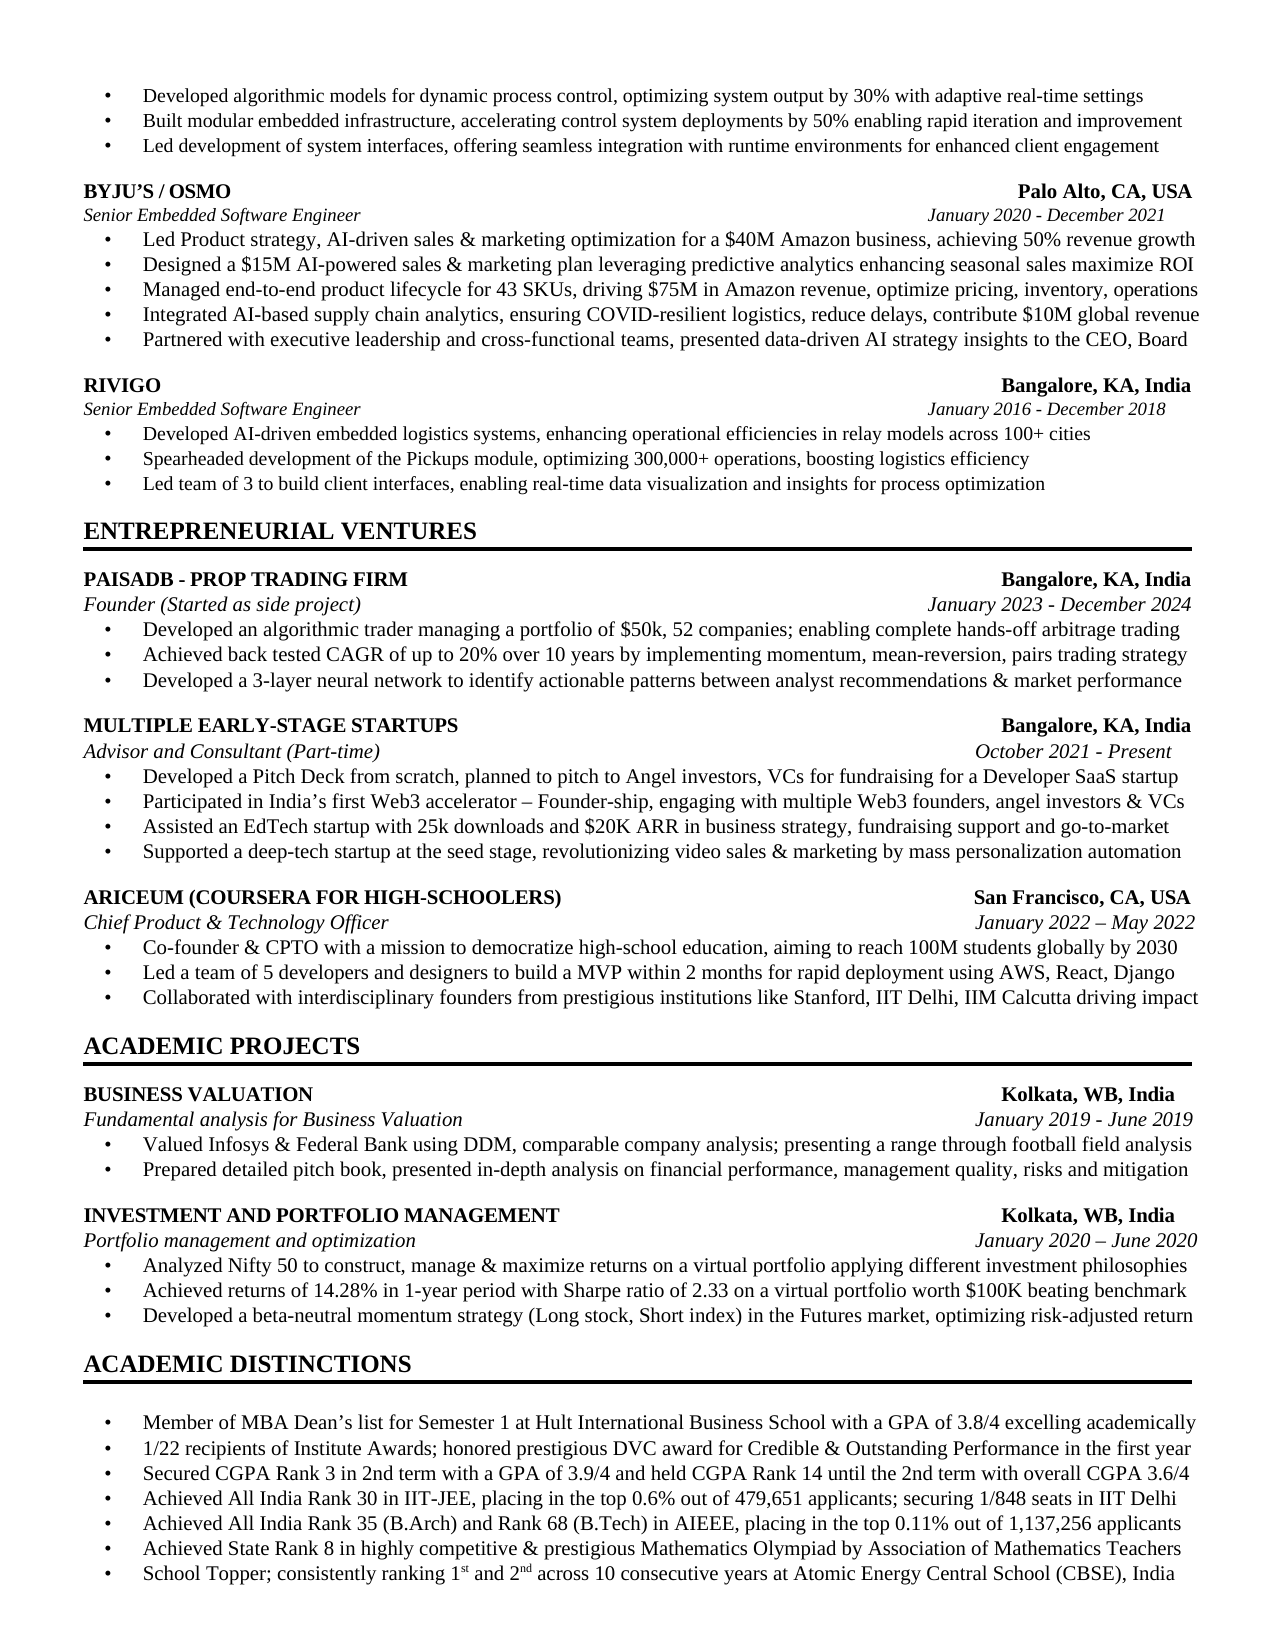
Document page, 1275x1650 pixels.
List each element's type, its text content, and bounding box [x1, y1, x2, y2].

list Secured CGPA Rank 3 in 2nd term with a GPA of 3.9/4 and held CGPA Rank 14 until the 2nd term with overall CGPA 3.6/4 [104, 1461, 1200, 1484]
subtitle RIVIGO Bangalore, KA, India [83, 373, 1200, 397]
list Achieved State Rank 8 in highly competitive & prestigious Mathematics Olympiad by Association of Mathematics Teachers [104, 1536, 1200, 1560]
list 1/22 recipients of Institute Awards; honored prestigious DVC award for Credible & Outstanding Performance in the first year [104, 1435, 1200, 1459]
list Developed a beta-neutral momentum strategy (Long stock, Short index) in the Futures market, optimizing risk-adjusted return [104, 1303, 1200, 1327]
list Developed an algorithmic trader managing a portfolio of $50k, 52 companies; enabling complete hands-off arbitrage trading [104, 617, 1200, 641]
subtitle ARICEUM (COURSERA FOR HIGH-SCHOOLERS) San Francisco, CA, USA [83, 885, 1200, 909]
list Led a team of 5 developers and designers to build a MVP within 2 months for rapid deployment using AWS, React, Django [104, 960, 1200, 984]
list Led team of 3 to build client interfaces, enabling real-time data visualization and insights for process optimization [104, 471, 1200, 495]
list Analyzed Nifty 50 to construct, manage & maximize returns on a virtual portfolio applying different investment philosophies [104, 1253, 1200, 1277]
list Achieved back tested CAGR of up to 20% over 10 years by implementing momentum, mean-reversion, pairs trading strategy [104, 642, 1200, 666]
list Achieved returns of 14.28% in 1-year period with Sharpe ratio of 2.33 on a virtual portfolio worth $100K beating benchmark [104, 1278, 1200, 1302]
list Led Product strategy, AI-driven sales & marketing optimization for a $40M Amazon business, achieving 50% revenue growth [104, 226, 1200, 251]
list Participated in India’s first Web3 accelerator – Founder-ship, engaging with multiple Web3 founders, angel investors & VCs [104, 789, 1200, 813]
list Member of MBA Dean’s list for Semester 1 at Hult International Business School with a GPA of 3.8/4 excelling academically [104, 1410, 1200, 1434]
text Portfolio management and optimization January 2020 – June 2020 [83, 1228, 1200, 1252]
list Partnered with executive leadership and cross-functional teams, presented data-driven AI strategy insights to the CEO, Board [104, 327, 1200, 351]
list Spearheaded development of the Pickups module, optimizing 300,000+ operations, boosting logistics efficiency [104, 446, 1200, 470]
subtitle INVESTMENT AND PORTFOLIO MANAGEMENT Kolkata, WB, India [83, 1203, 1200, 1227]
list Assisted an EdTech startup with 25k downloads and $20K ARR in business strategy, fundraising support and go-to-market [104, 814, 1200, 838]
list Achieved All India Rank 30 in IIT-JEE, placing in the top 0.6% out of 479,651 applicants; securing 1/848 seats in IIT Delhi [104, 1486, 1200, 1510]
list Valued Infosys & Federal Bank using DDM, comparable company analysis; presenting a range through football field analysis [104, 1132, 1200, 1156]
list Co-founder & CPTO with a mission to democratize high-school education, aiming to reach 100M students globally by 2030 [104, 935, 1200, 959]
list Managed end-to-end product lifecycle for 43 SKUs, driving $75M in Amazon revenue, optimize pricing, inventory, operations [104, 277, 1200, 301]
list Built modular embedded infrastructure, accelerating control system deployments by 50% enabling rapid iteration and improvement [104, 108, 1200, 132]
list Integrated AI-based supply chain analytics, ensuring COVID-resilient logistics, reduce delays, contribute $10M global revenue [104, 302, 1200, 326]
subtitle ACADEMIC PROJECTS [83, 1031, 1200, 1060]
text Fundamental analysis for Business Valuation January 2019 - June 2019 [83, 1107, 1200, 1131]
list Developed a 3-layer neural network to identify actionable patterns between analyst recommendations & market performance [104, 667, 1200, 692]
text Founder (Started as side project) January 2023 - December 2024 [83, 592, 1200, 616]
list Collaborated with interdisciplinary founders from prestigious institutions like Stanford, IIT Delhi, IIM Calcutta driving impact [104, 985, 1200, 1009]
list Prepared detailed pitch book, presented in-depth analysis on financial performance, management quality, risks and mitigation [104, 1157, 1200, 1181]
list Led development of system interfaces, offering seamless integration with runtime environments for enhanced client engagement [104, 133, 1200, 157]
subtitle MULTIPLE EARLY-STAGE STARTUPS Bangalore, KA, India [83, 713, 1200, 737]
subtitle ACADEMIC DISTINCTIONS [83, 1349, 1200, 1378]
list Achieved All India Rank 35 (B.Arch) and Rank 68 (B.Tech) in AIEEE, placing in the top 0.11% out of 1,137,256 applicants [104, 1511, 1200, 1535]
list Developed a Pitch Deck from scratch, planned to pitch to Angel investors, VCs for fundraising for a Developer SaaS startup [104, 764, 1200, 788]
subtitle BUSINESS VALUATION Kolkata, WB, India [83, 1082, 1200, 1106]
list Supported a deep-tech startup at the seed stage, revolutionizing video sales & marketing by mass personalization automation [104, 839, 1200, 863]
subtitle BYJU’S / OSMO Palo Alto, CA, USA [83, 179, 1200, 203]
list Developed algorithmic models for dynamic process control, optimizing system output by 30% with adaptive real-time settings [104, 83, 1200, 107]
list School Topper; consistently ranking 1st and 2nd across 10 consecutive years at Atomic Energy Central School (CBSE), India [104, 1561, 1200, 1585]
text Senior Embedded Software Engineer January 2020 - December 2021 [83, 204, 1200, 225]
text Senior Embedded Software Engineer January 2016 - December 2018 [83, 398, 1200, 419]
list Developed AI-driven embedded logistics systems, enhancing operational efficiencies in relay models across 100+ cities [104, 421, 1200, 444]
text Advisor and Consultant (Part-time) October 2021 - Present [83, 738, 1200, 763]
subtitle PAISADB - PROP TRADING FIRM Bangalore, KA, India [83, 567, 1200, 591]
list Designed a $15M AI-powered sales & marketing plan leveraging predictive analytics enhancing seasonal sales maximize ROI [104, 252, 1200, 276]
subtitle ENTREPRENEURIAL VENTURES [83, 516, 1200, 545]
text Chief Product & Technology Officer January 2022 – May 2022 [83, 910, 1200, 934]
